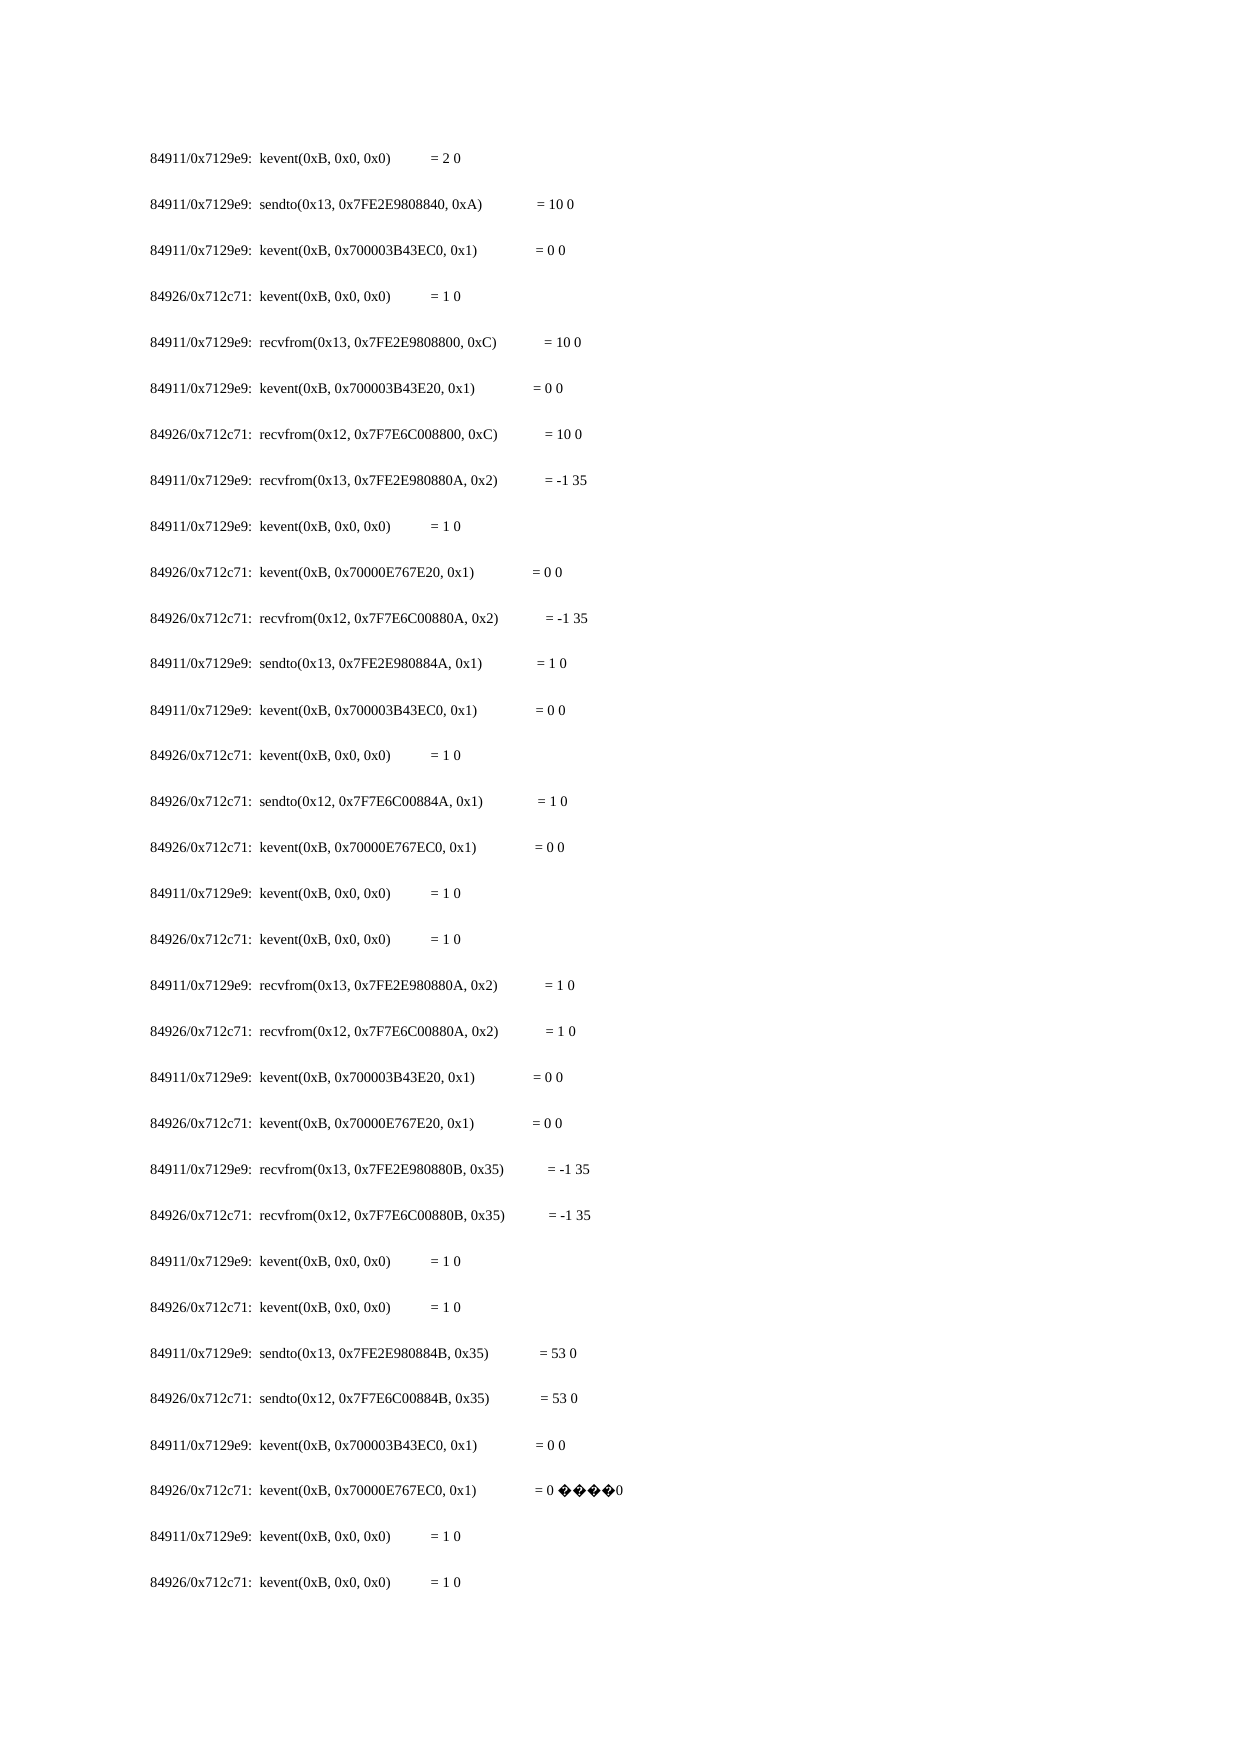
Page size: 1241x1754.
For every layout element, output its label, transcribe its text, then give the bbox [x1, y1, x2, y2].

text 84926/0x712c71: kevent(0xB, 0x70000E767EC0, 0x1) = 0 0 [150, 839, 1072, 856]
text 84926/0x712c71: recvfrom(0x12, 0x7F7E6C00880A, 0x2) = 1 0 [150, 1023, 1072, 1039]
text 84926/0x712c71: kevent(0xB, 0x0, 0x0) = 1 0 [150, 1298, 1072, 1315]
text 84911/0x7129e9: recvfrom(0x13, 0x7FE2E980880A, 0x2) = -1 35 [150, 472, 1072, 488]
text 84911/0x7129e9: kevent(0xB, 0x0, 0x0) = 2 0 [150, 150, 1072, 167]
text 84926/0x712c71: recvfrom(0x12, 0x7F7E6C00880A, 0x2) = -1 35 [150, 609, 1072, 626]
text 84926/0x712c71: kevent(0xB, 0x0, 0x0) = 1 0 [150, 747, 1072, 764]
text 84926/0x712c71: kevent(0xB, 0x70000E767EC0, 0x1) = 0 ����0 [150, 1482, 1072, 1499]
text 84911/0x7129e9: kevent(0xB, 0x0, 0x0) = 1 0 [150, 517, 1072, 534]
text 84911/0x7129e9: sendto(0x13, 0x7FE2E980884B, 0x35) = 53 0 [150, 1344, 1072, 1361]
text 84926/0x712c71: kevent(0xB, 0x70000E767E20, 0x1) = 0 0 [150, 1115, 1072, 1131]
text 84911/0x7129e9: sendto(0x13, 0x7FE2E9808840, 0xA) = 10 0 [150, 196, 1072, 213]
text 84911/0x7129e9: kevent(0xB, 0x0, 0x0) = 1 0 [150, 1252, 1072, 1269]
text 84911/0x7129e9: kevent(0xB, 0x700003B43E20, 0x1) = 0 0 [150, 1069, 1072, 1086]
text 84926/0x712c71: kevent(0xB, 0x0, 0x0) = 1 0 [150, 1574, 1072, 1591]
text 84911/0x7129e9: sendto(0x13, 0x7FE2E980884A, 0x1) = 1 0 [150, 655, 1072, 672]
text 84926/0x712c71: sendto(0x12, 0x7F7E6C00884B, 0x35) = 53 0 [150, 1390, 1072, 1407]
text 84911/0x7129e9: kevent(0xB, 0x700003B43EC0, 0x1) = 0 0 [150, 701, 1072, 718]
text 84911/0x7129e9: kevent(0xB, 0x700003B43E20, 0x1) = 0 0 [150, 380, 1072, 396]
text 84926/0x712c71: recvfrom(0x12, 0x7F7E6C008800, 0xC) = 10 0 [150, 426, 1072, 442]
text 84926/0x712c71: kevent(0xB, 0x0, 0x0) = 1 0 [150, 288, 1072, 304]
text 84911/0x7129e9: recvfrom(0x13, 0x7FE2E980880B, 0x35) = -1 35 [150, 1161, 1072, 1177]
text 84926/0x712c71: kevent(0xB, 0x0, 0x0) = 1 0 [150, 931, 1072, 948]
text 84911/0x7129e9: recvfrom(0x13, 0x7FE2E980880A, 0x2) = 1 0 [150, 977, 1072, 994]
text 84911/0x7129e9: kevent(0xB, 0x0, 0x0) = 1 0 [150, 1528, 1072, 1545]
text 84926/0x712c71: sendto(0x12, 0x7F7E6C00884A, 0x1) = 1 0 [150, 793, 1072, 810]
text 84911/0x7129e9: kevent(0xB, 0x700003B43EC0, 0x1) = 0 0 [150, 1436, 1072, 1453]
text 84926/0x712c71: kevent(0xB, 0x70000E767E20, 0x1) = 0 0 [150, 563, 1072, 580]
text 84926/0x712c71: recvfrom(0x12, 0x7F7E6C00880B, 0x35) = -1 35 [150, 1207, 1072, 1223]
text 84911/0x7129e9: kevent(0xB, 0x700003B43EC0, 0x1) = 0 0 [150, 242, 1072, 259]
text 84911/0x7129e9: recvfrom(0x13, 0x7FE2E9808800, 0xC) = 10 0 [150, 334, 1072, 351]
text 84911/0x7129e9: kevent(0xB, 0x0, 0x0) = 1 0 [150, 885, 1072, 902]
